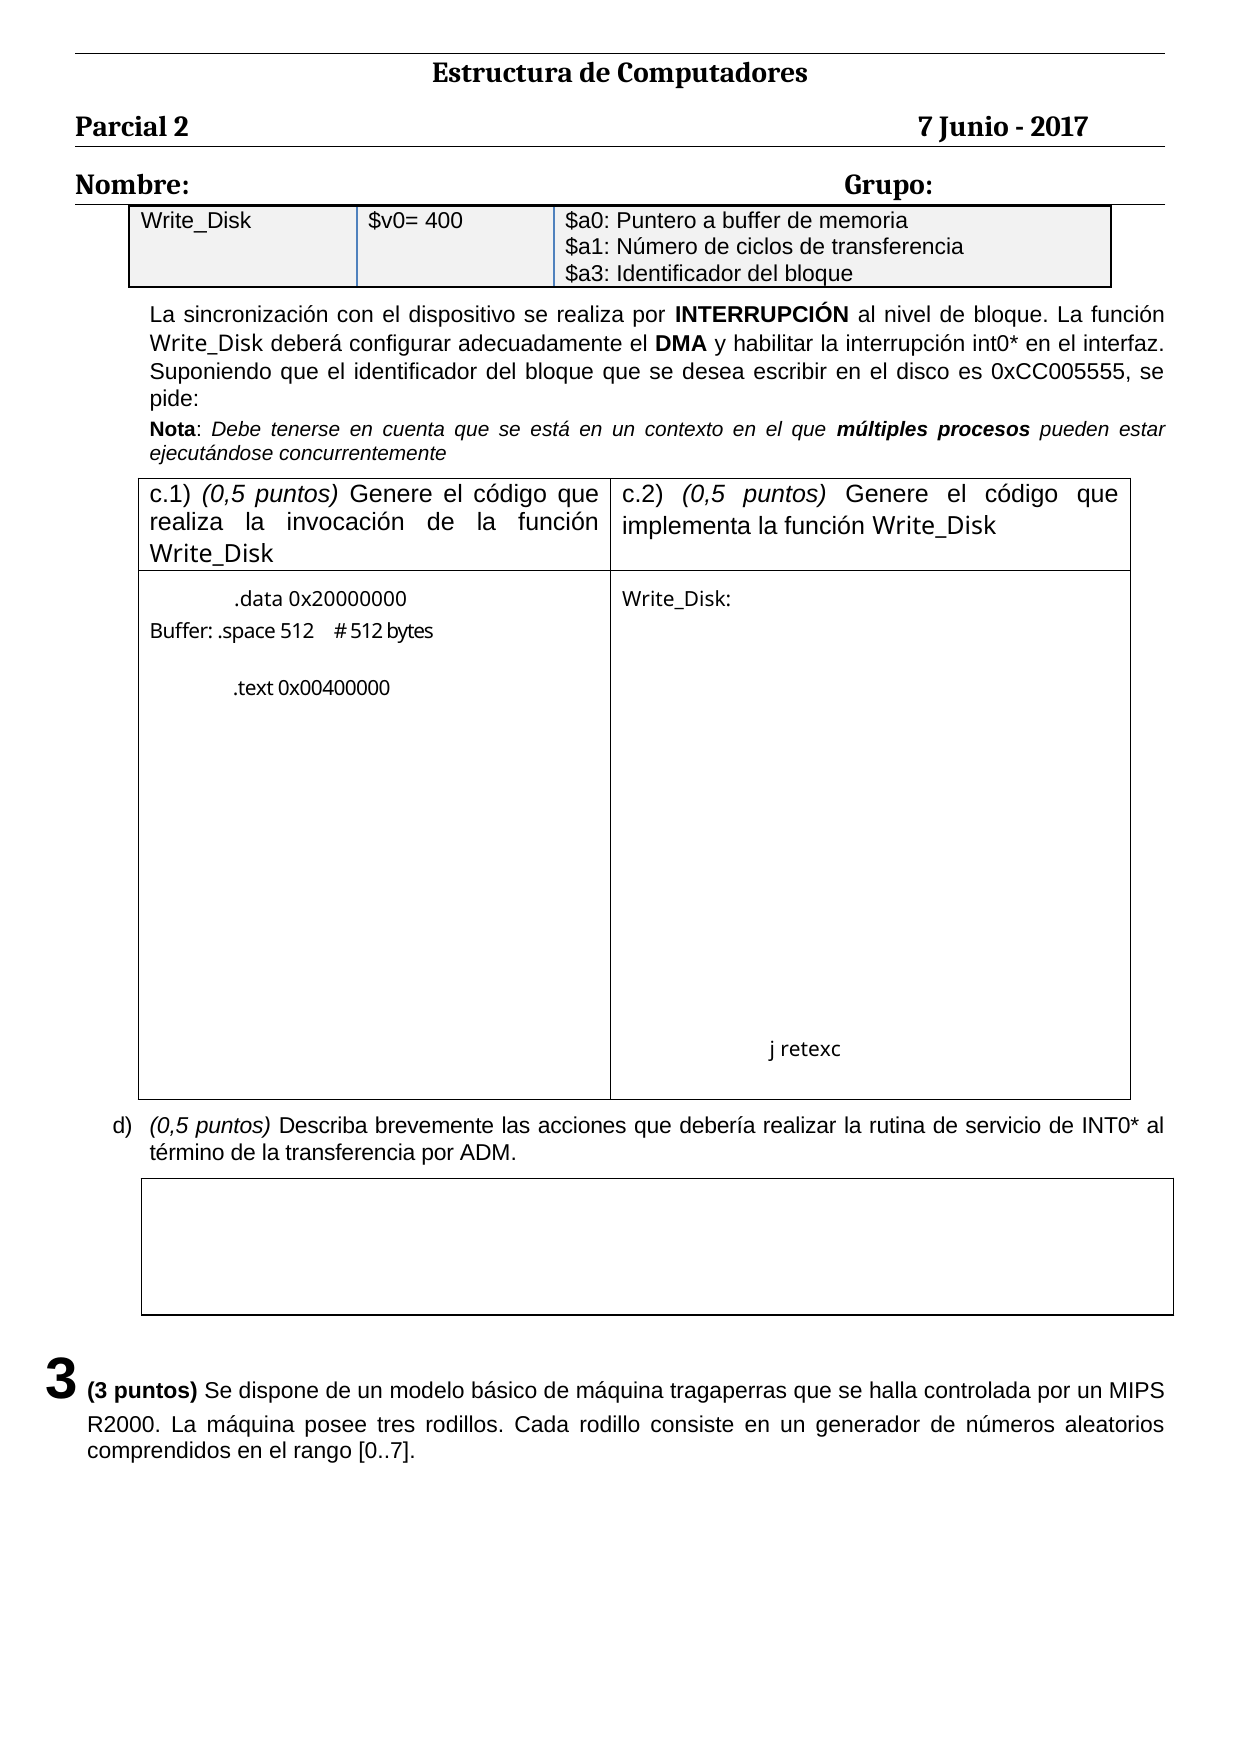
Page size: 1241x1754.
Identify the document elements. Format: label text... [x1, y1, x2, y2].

table_cell $v0= 400 [358, 207, 553, 286]
table_cell $a0: Puntero a buffer de memoria $a1: Número de ciclos de transferencia $a3: Identificador del bloque [555, 207, 1110, 286]
table_cell Write_Disk [130, 207, 356, 286]
list (3 puntos) Se dispone de un modelo básico de máquina tragaperras que se halla controlada por un MIPS R2000. La máquina posee tres rodillos. Cada rodillo consiste en un generador de números aleatorios comprendidos en el rango [0..7]. [45, 1344, 1165, 1464]
list Nota: Debe tenerse en cuenta que se está en un contexto en el que múltiples procesos pueden estar ejecutándose concurrentemente [149, 417, 1165, 465]
table_cell Write_Disk: la $t0,0xFFFE38D0 sw $a0,24($t0) sw $a1,20($t0) sw $a3,16($t0) li $t1,0x89 sw $t1,4(t0) jal suspende_proceso j retexc [611, 571, 1130, 1099]
table_header c.2) (0,5 puntos) Genere el código que implementa la función Write_Disk [611, 479, 1130, 570]
list (0,5 puntos) Describa brevemente las acciones que debería realizar la rutina de servicio de INT0* al término de la transferencia por ADM. [112, 1112, 1165, 1165]
list La sincronización con el dispositivo se realiza por INTERRUPCIÓN al nivel de bloque. La función Write_Disk deberá configurar adecuadamente el DMA y habilitar la interrupción int0* en el interfaz. Suponiendo que el identificador del bloque que se desea escribir en el disco es 0xCC005555, se pide: [149, 301, 1165, 411]
table_cell .data 0x20000000 Buffer: .space 512 # 512 bytes .text 0x00400000 la $a0,Buffer li $a1,128 li $a3,0xCC005555 li $v0,400 syscall [139, 571, 610, 1099]
table_header c.1) (0,5 puntos) Genere el código que realiza la invocación de la función Write_Disk [139, 479, 610, 570]
